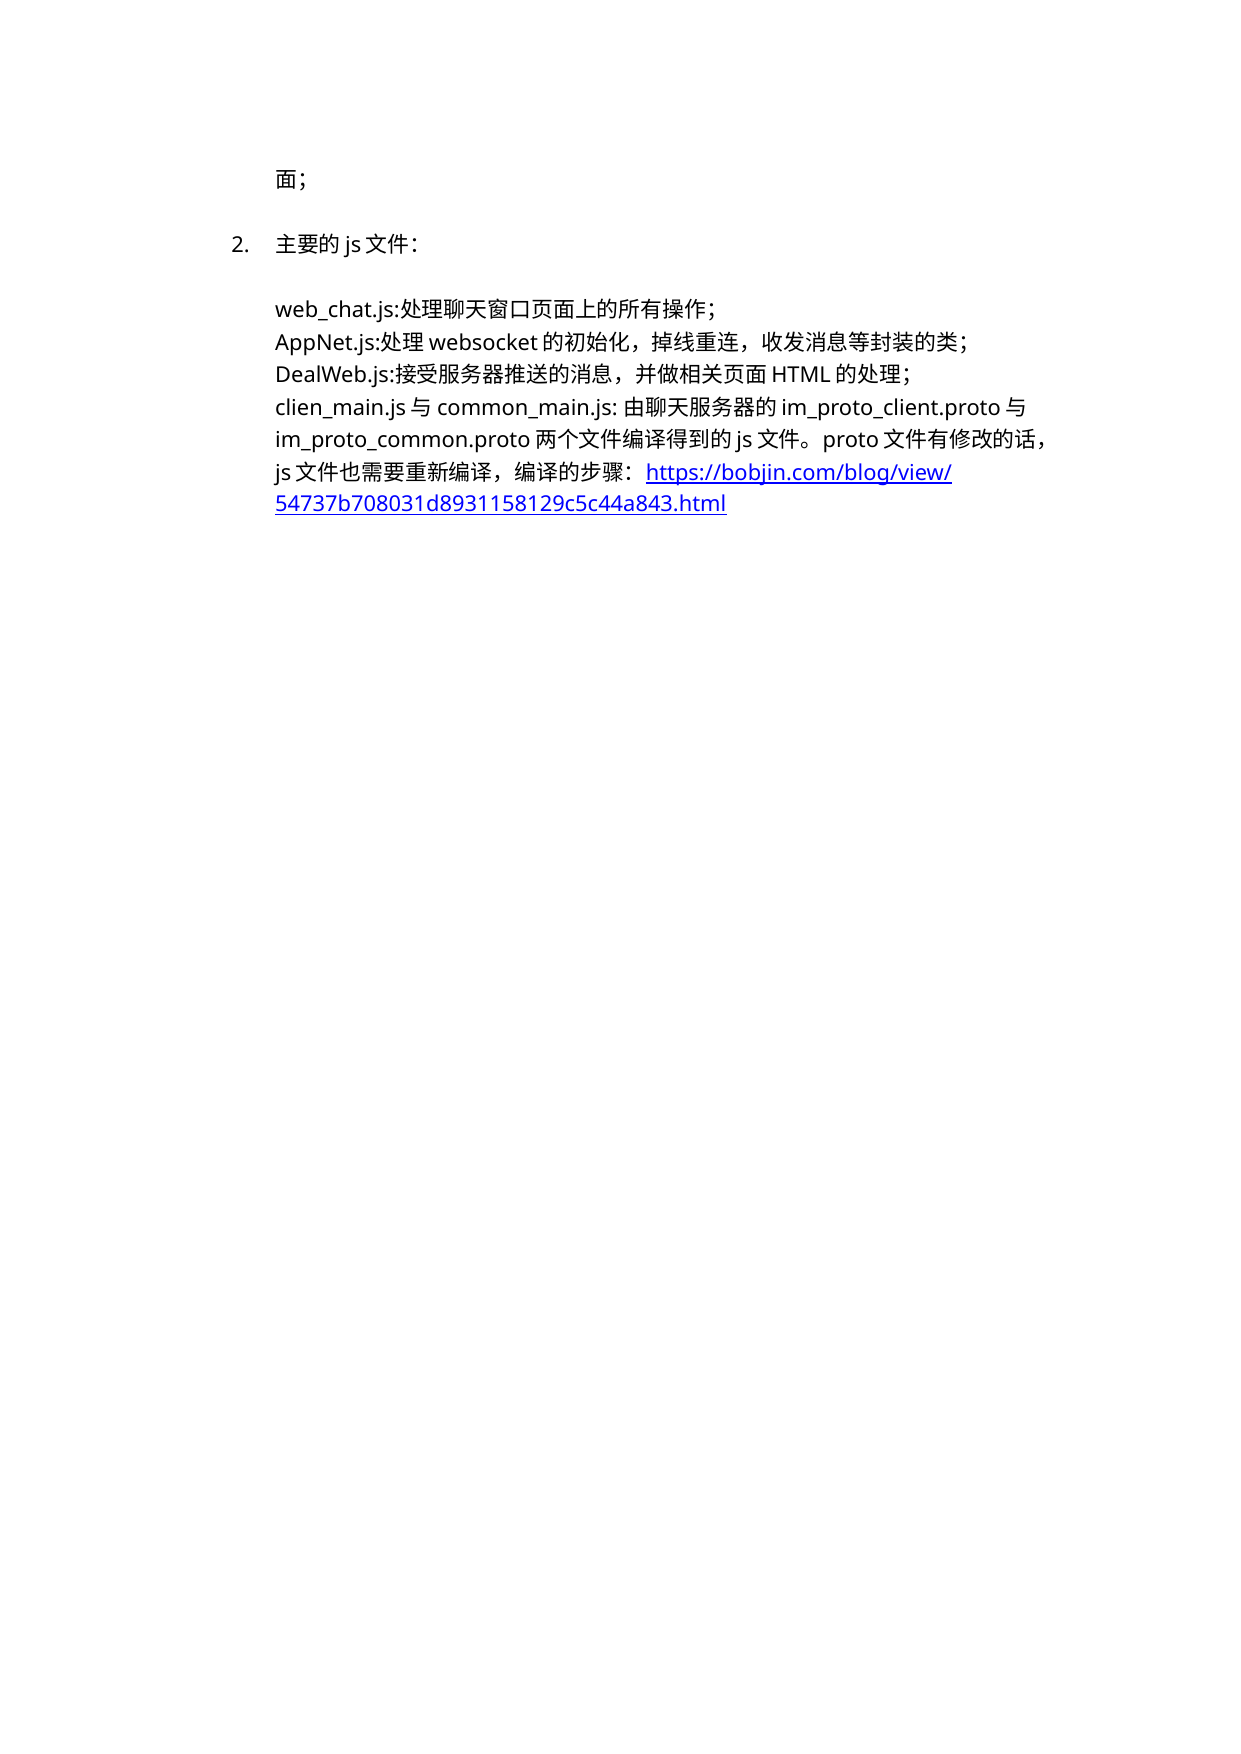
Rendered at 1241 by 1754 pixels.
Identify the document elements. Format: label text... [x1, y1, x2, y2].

list clien_main.js与common_main.js: 由聊天服务器的im_proto_client.proto与im_proto_common.proto两个文件编译得到的js文件。proto文件有修改的话，js文件也需要重新编译，编译的步骤：https://bobjin.com/blog/view/54737b708031d8931158129c5c44a843.html [275, 389, 1053, 519]
list DealWeb.js:接受服务器推送的消息，并做相关页面HTML的处理； [275, 357, 1053, 389]
list 主要的js文件： [231, 227, 1053, 259]
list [231, 162, 1053, 194]
list web_chat.js:处理聊天窗口页面上的所有操作； [275, 292, 1053, 324]
list AppNet.js:处理websocket的初始化，掉线重连，收发消息等封装的类； [275, 324, 1053, 357]
